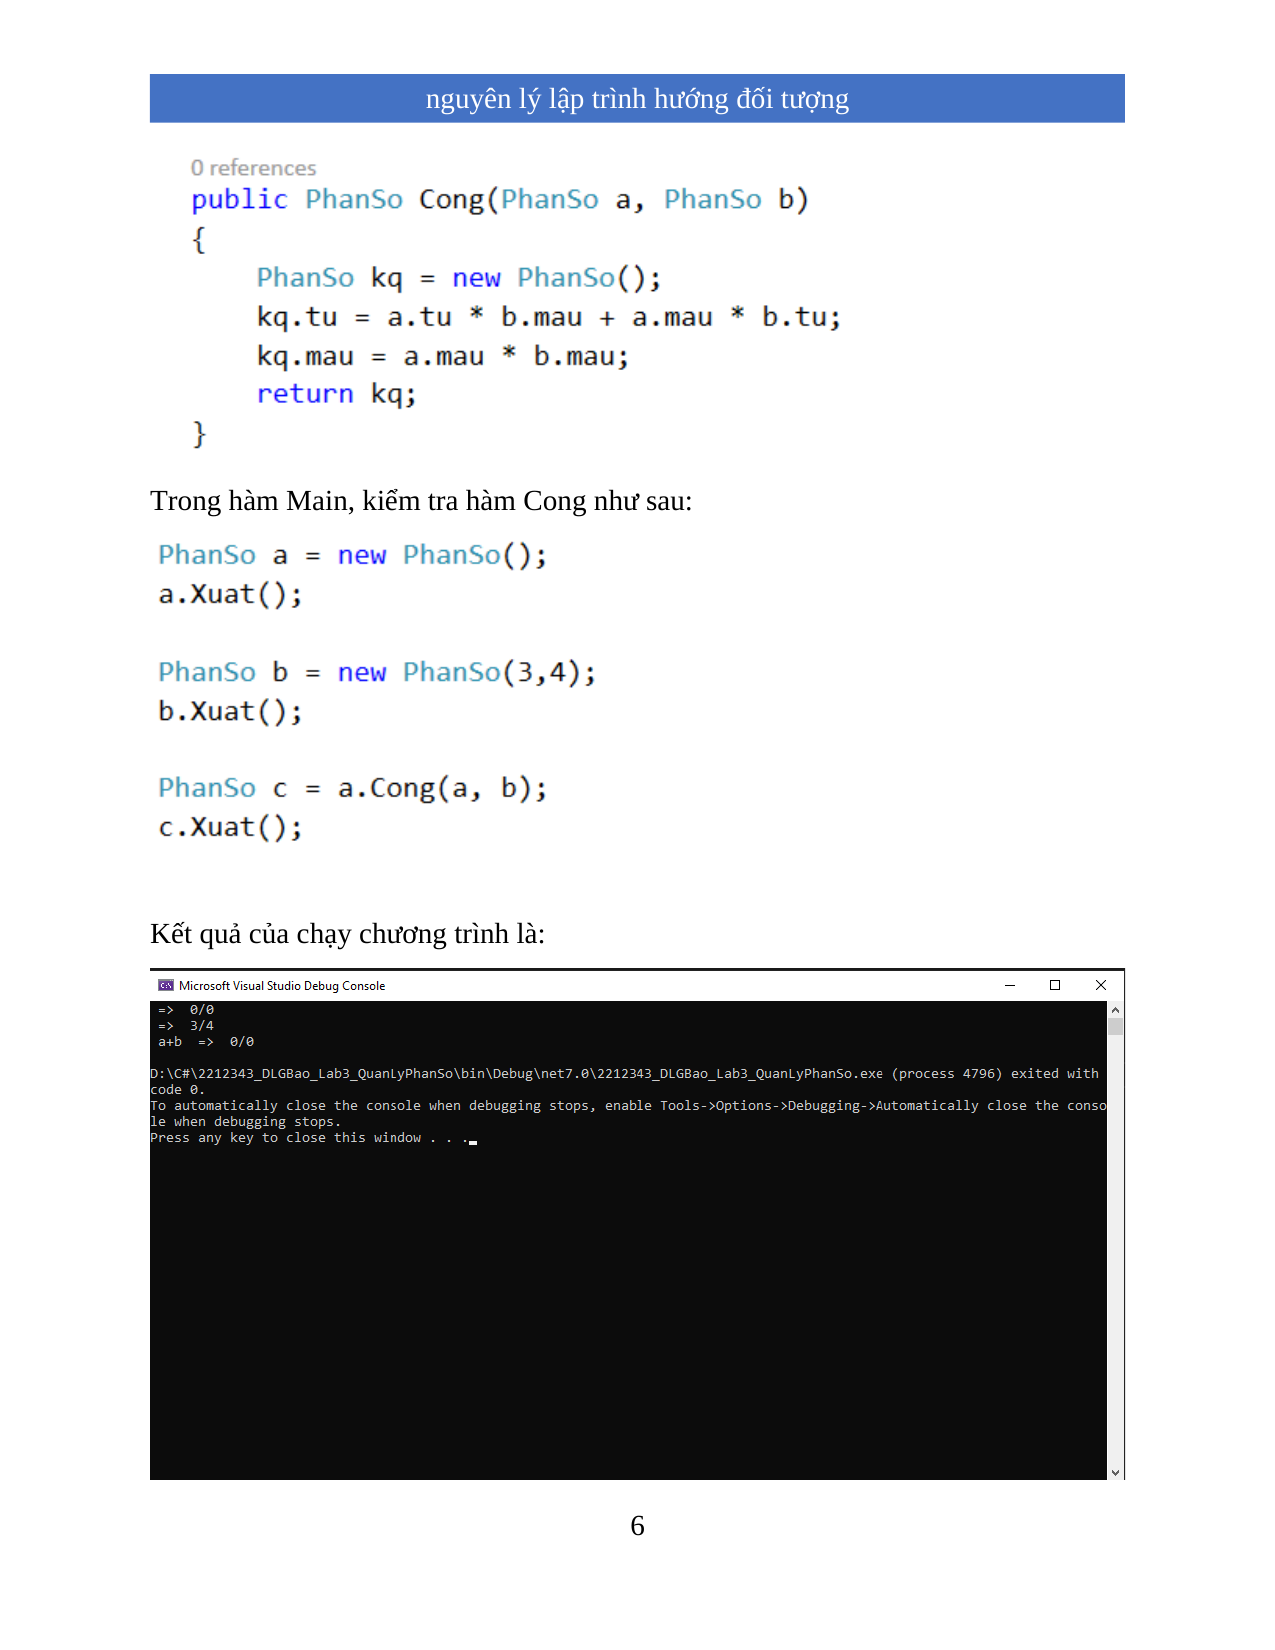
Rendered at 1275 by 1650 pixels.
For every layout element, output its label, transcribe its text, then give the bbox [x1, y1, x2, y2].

text Kết quả của chạy chương trình là: [150, 916, 1125, 949]
text Trong hàm Main, kiểm tra hàm Cong như sau: [150, 483, 1125, 517]
picture [150, 150, 869, 464]
picture [150, 968, 1125, 1480]
picture [150, 536, 668, 844]
